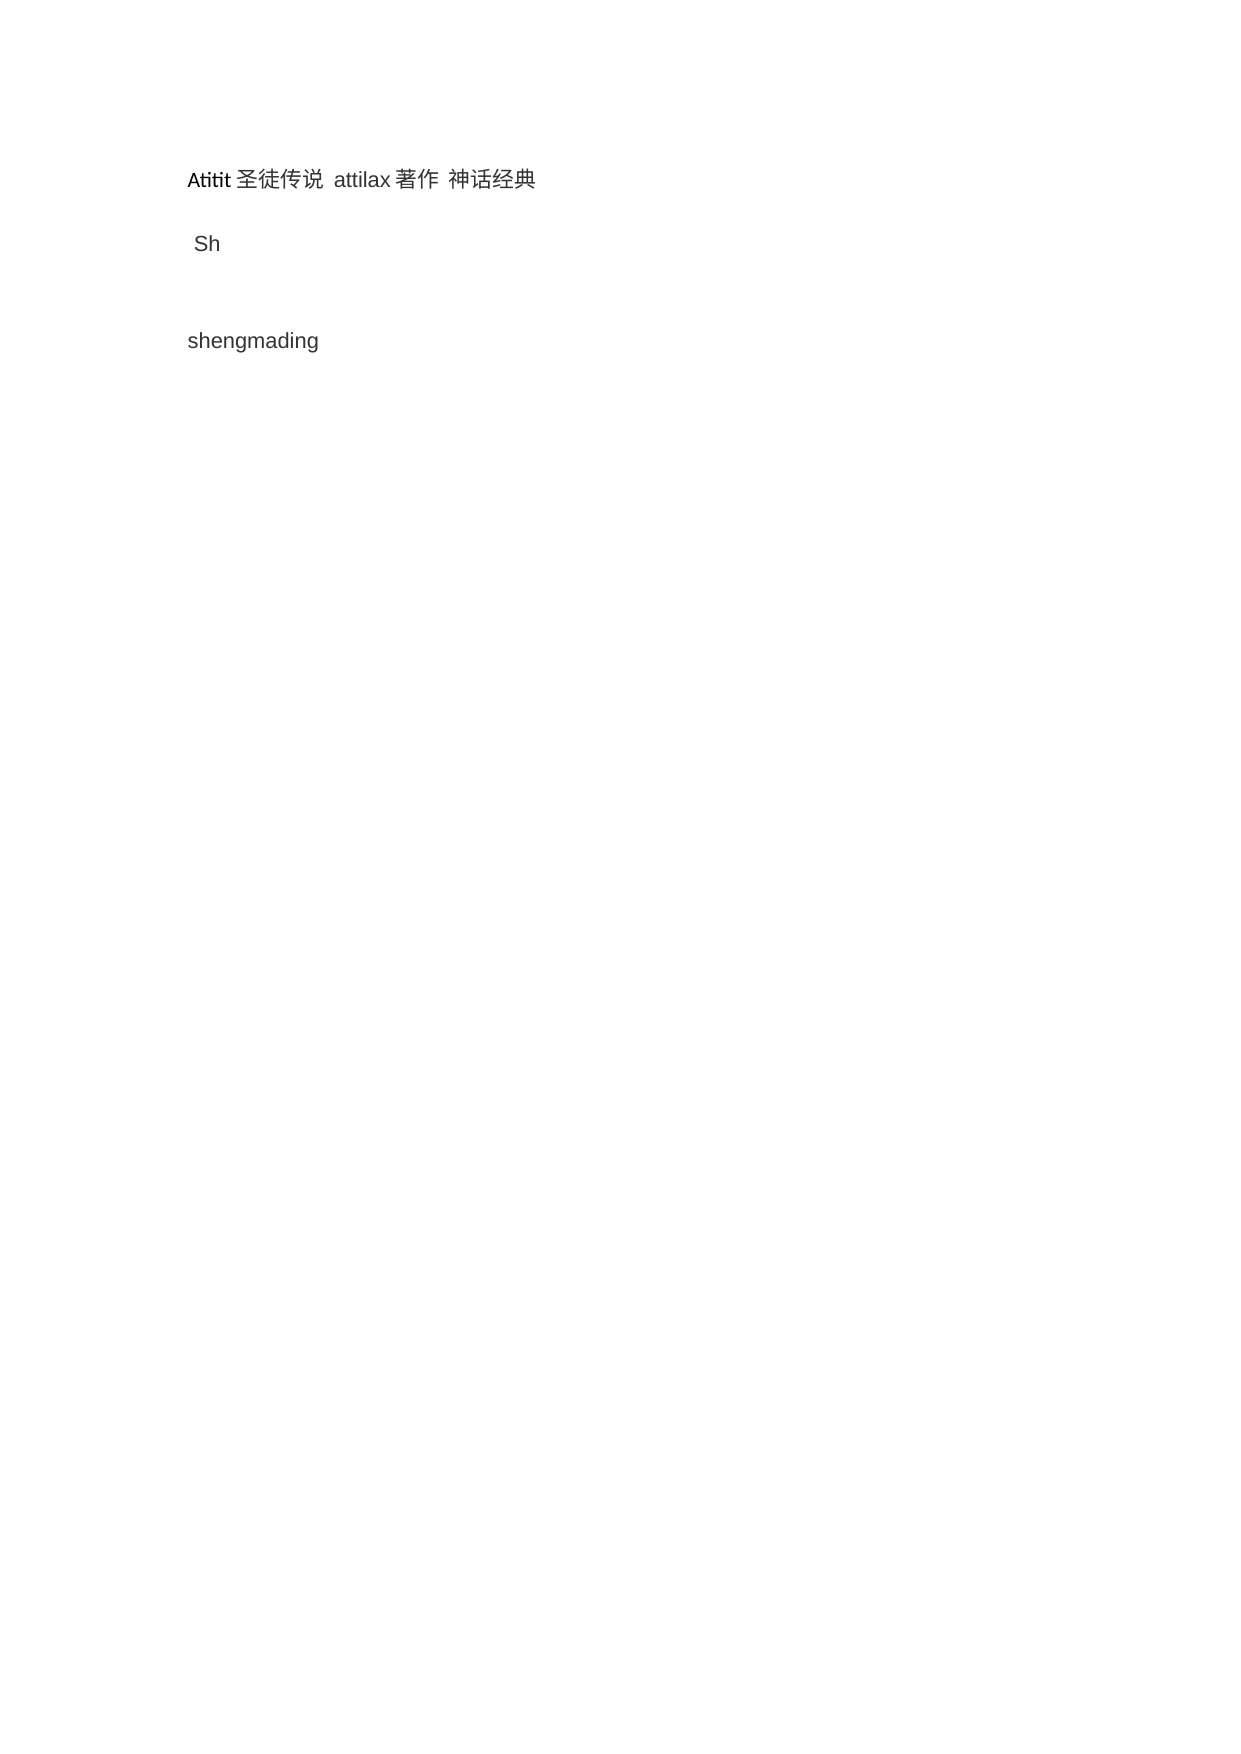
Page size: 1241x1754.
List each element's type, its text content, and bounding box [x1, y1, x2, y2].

text Sh [187, 227, 1053, 259]
text shengmading [187, 324, 1053, 357]
text Atitit 圣徒传说 attilax著作 神话经典 [187, 162, 1053, 227]
